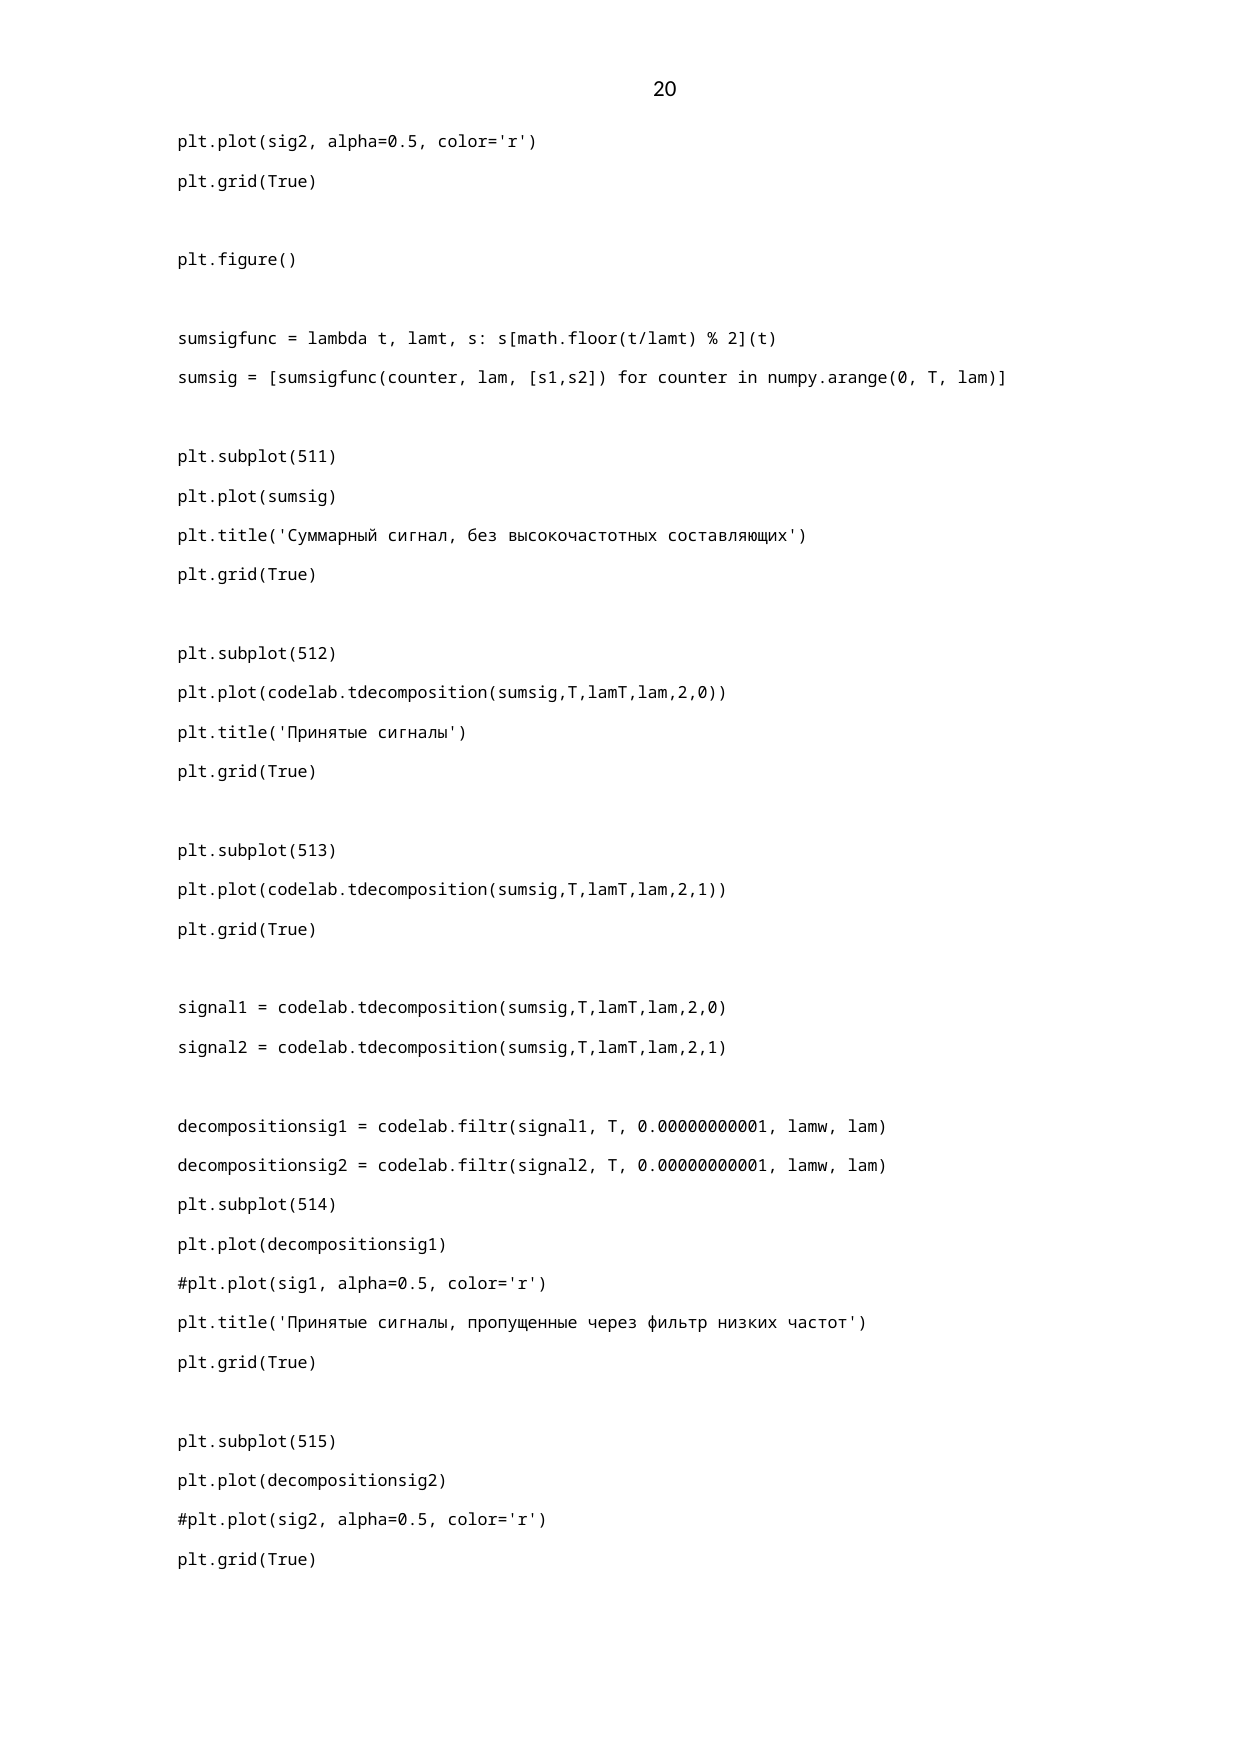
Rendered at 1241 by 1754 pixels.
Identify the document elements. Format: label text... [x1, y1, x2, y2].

text signal2 = codelab.tdecomposition(sumsig,T,lamT,lam,2,1) [177, 1035, 1152, 1058]
text plt.subplot(511) [177, 445, 1152, 467]
text plt.subplot(515) [177, 1429, 1152, 1452]
text plt.subplot(513) [177, 838, 1152, 861]
text plt.grid(True) [177, 760, 1152, 782]
text plt.grid(True) [177, 169, 1152, 192]
text plt.subplot(514) [177, 1193, 1152, 1216]
text sumsigfunc = lambda t, lamt, s: s[math.floor(t/lamt) % 2](t) [177, 327, 1152, 349]
text decompositionsig2 = codelab.filtr(signal2, T, 0.00000000001, lamw, lam) [177, 1153, 1152, 1176]
text plt.plot(codelab.tdecomposition(sumsig,T,lamT,lam,2,1)) [177, 878, 1152, 901]
text plt.plot(sumsig) [177, 484, 1152, 507]
text plt.grid(True) [177, 1547, 1152, 1570]
text plt.plot(sig2, alpha=0.5, color='r') [177, 130, 1152, 152]
text plt.title('Принятые сигналы') [177, 720, 1152, 743]
text #plt.plot(sig1, alpha=0.5, color='r') [177, 1272, 1152, 1294]
text plt.plot(decompositionsig2) [177, 1468, 1152, 1491]
text plt.plot(decompositionsig1) [177, 1232, 1152, 1255]
text plt.title('Суммарный сигнал, без высокочастотных составляющих') [177, 523, 1152, 546]
text plt.grid(True) [177, 563, 1152, 586]
text plt.subplot(512) [177, 642, 1152, 664]
text plt.grid(True) [177, 917, 1152, 940]
text #plt.plot(sig2, alpha=0.5, color='r') [177, 1508, 1152, 1531]
text plt.plot(codelab.tdecomposition(sumsig,T,lamT,lam,2,0)) [177, 681, 1152, 704]
text plt.title('Принятые сигналы, пропущенные через фильтр низких частот') [177, 1311, 1152, 1334]
text signal1 = codelab.tdecomposition(sumsig,T,lamT,lam,2,0) [177, 996, 1152, 1019]
text sumsig = [sumsigfunc(counter, lam, [s1,s2]) for counter in numpy.arange(0, T, lam)] [177, 366, 1152, 389]
text plt.grid(True) [177, 1350, 1152, 1373]
text decompositionsig1 = codelab.filtr(signal1, T, 0.00000000001, lamw, lam) [177, 1114, 1152, 1137]
text plt.figure() [177, 248, 1152, 271]
